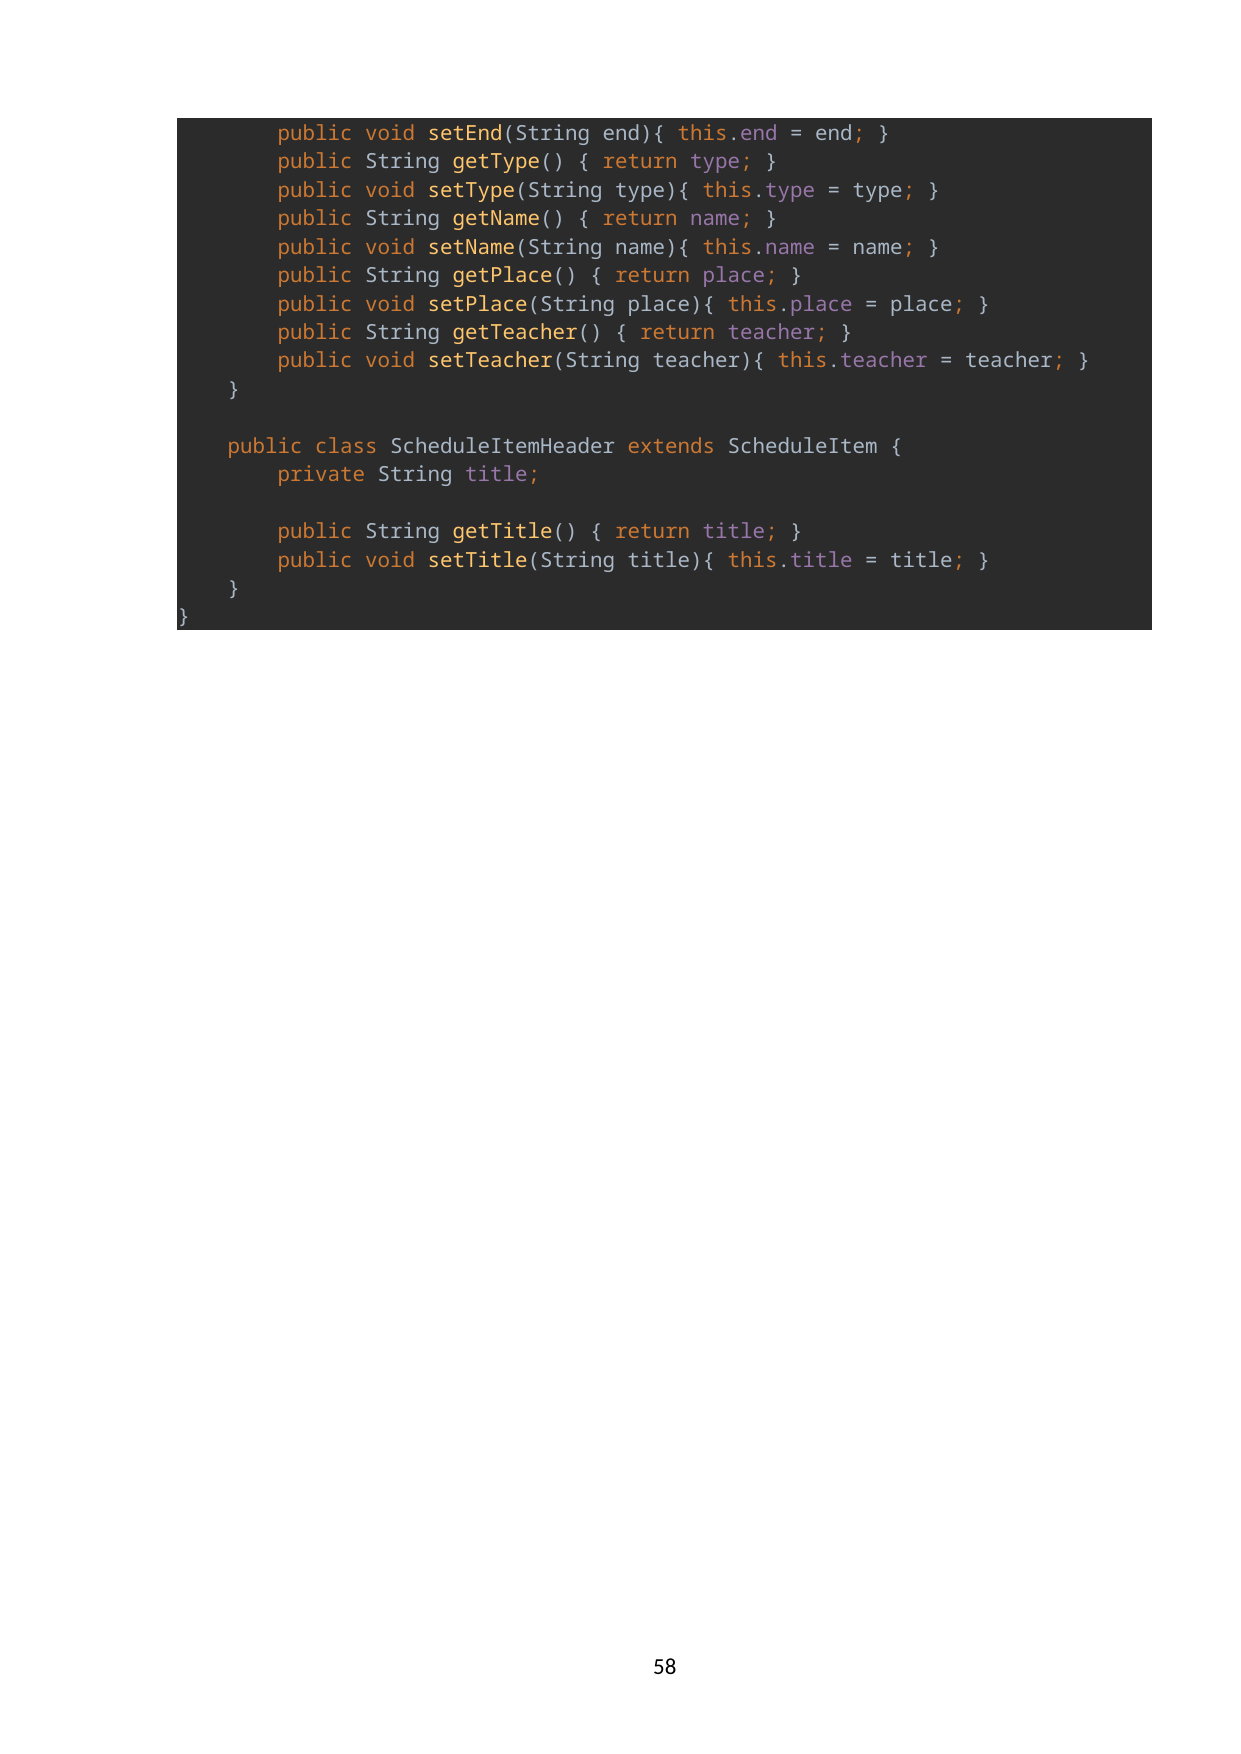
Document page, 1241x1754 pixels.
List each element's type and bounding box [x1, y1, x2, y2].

text [177, 118, 1152, 630]
